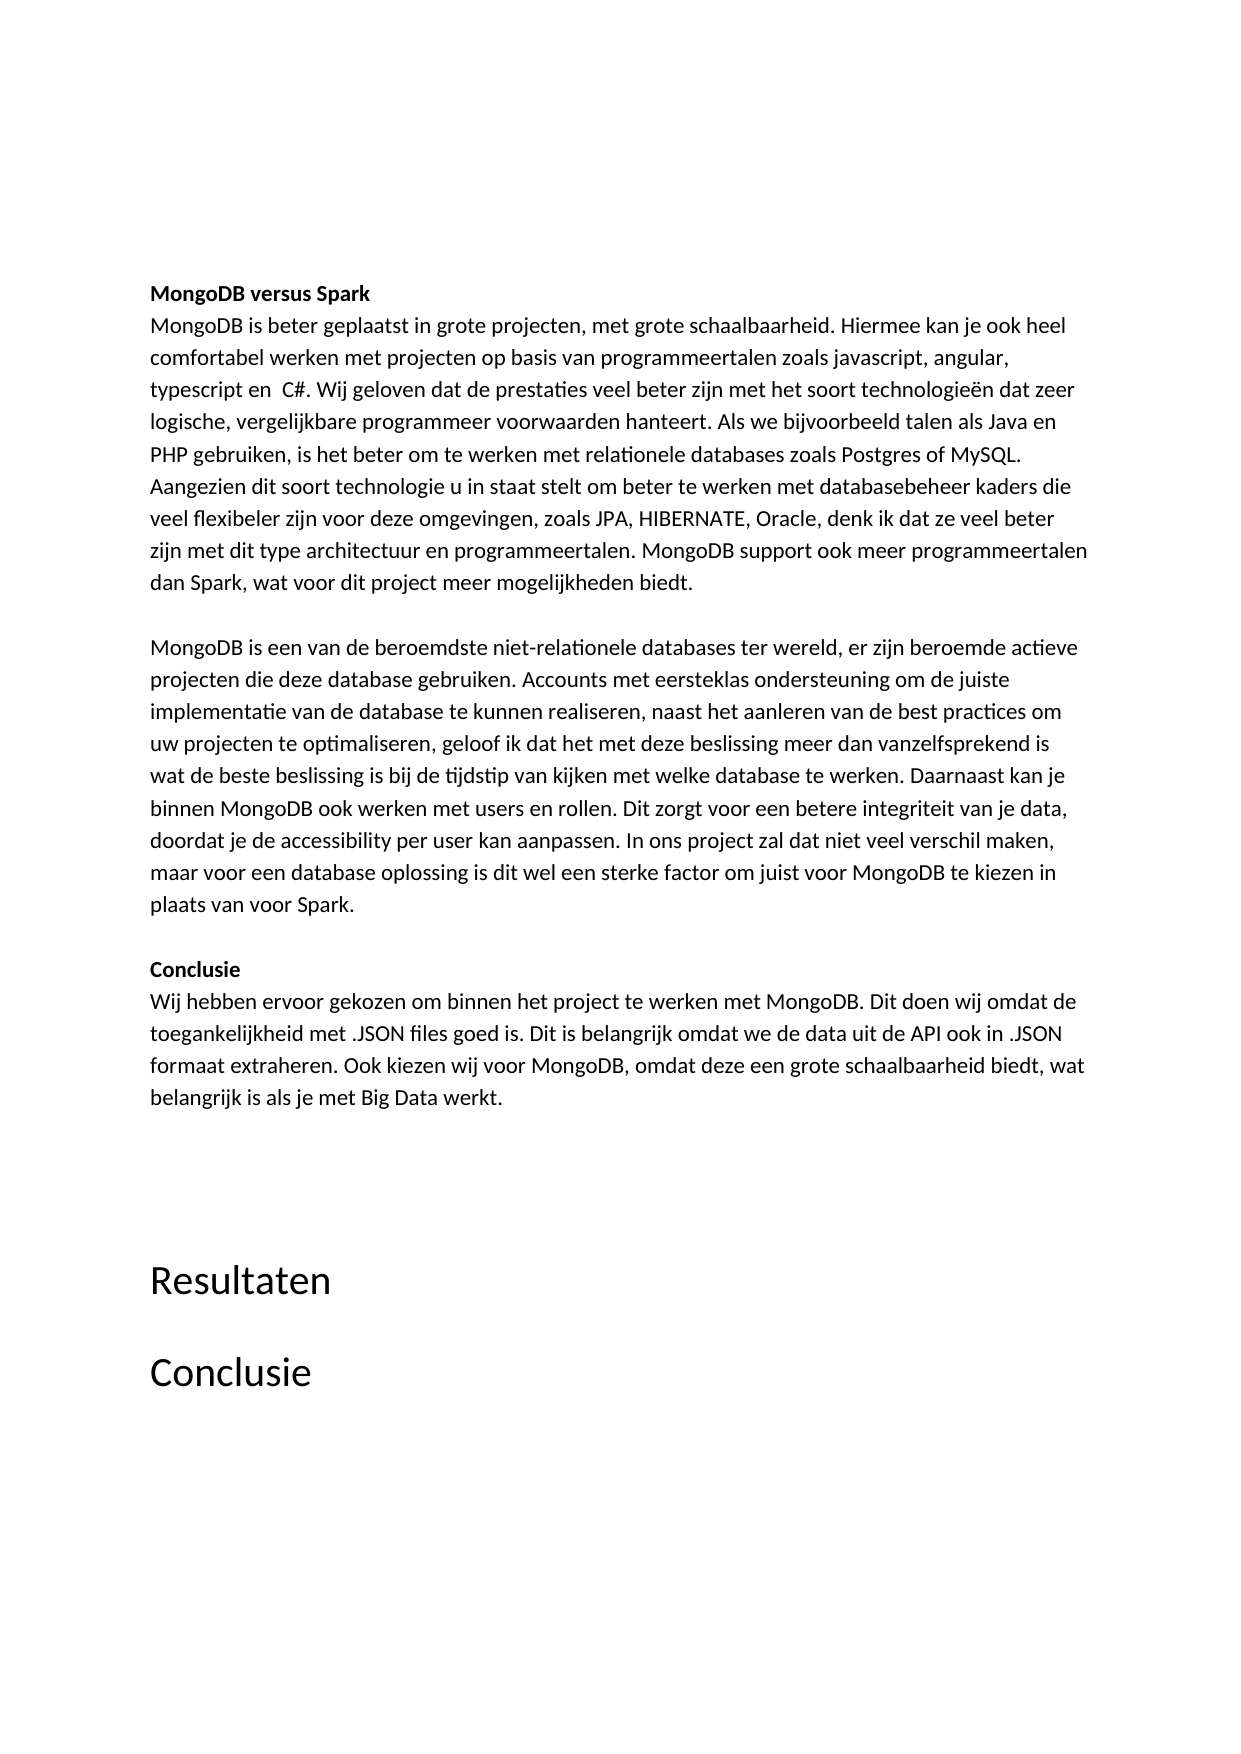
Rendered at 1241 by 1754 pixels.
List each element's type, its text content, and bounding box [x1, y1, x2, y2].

text Wij hebben ervoor gekozen om binnen het project te werken met MongoDB. Dit doen wij omdat de toegankelijkheid met .JSON files goed is. Dit is belangrijk omdat we de data uit de API ook in .JSON formaat extraheren. Ook kiezen wij voor MongoDB, omdat deze een grote schaalbaarheid biedt, wat belangrijk is als je met Big Data werkt. [150, 987, 1090, 1111]
text MongoDB versus Spark [150, 279, 1090, 307]
subtitle Conclusie [150, 1346, 1090, 1397]
text MongoDB is beter geplaatst in grote projecten, met grote schaalbaarheid. Hiermee kan je ook heel comfortabel werken met projecten op basis van programmeertalen zoals javascript, angular, typescript en C#. Wij geloven dat de prestaties veel beter zijn met het soort technologieën dat zeer logische, vergelijkbare programmeer voorwaarden hanteert. Als we bijvoorbeeld talen als Java en PHP gebruiken, is het beter om te werken met relationele databases zoals Postgres of MySQL. Aangezien dit soort technologie u in staat stelt om beter te werken met databasebeheer kaders die veel flexibeler zijn voor deze omgevingen, zoals JPA, HIBERNATE, Oracle, denk ik dat ze veel beter zijn met dit type architectuur en programmeertalen. MongoDB support ook meer programmeertalen dan Spark, wat voor dit project meer mogelijkheden biedt. [150, 311, 1090, 596]
subtitle Resultaten [150, 1254, 1090, 1305]
text MongoDB is een van de beroemdste niet-relationele databases ter wereld, er zijn beroemde actieve projecten die deze database gebruiken. Accounts met eersteklas ondersteuning om de juiste implementatie van de database te kunnen realiseren, naast het aanleren van de best practices om uw projecten te optimaliseren, geloof ik dat het met deze beslissing meer dan vanzelfsprekend is wat de beste beslissing is bij de tijdstip van kijken met welke database te werken. Daarnaast kan je binnen MongoDB ook werken met users en rollen. Dit zorgt voor een betere integriteit van je data, doordat je de accessibility per user kan aanpassen. In ons project zal dat niet veel verschil maken, maar voor een database oplossing is dit wel een sterke factor om juist voor MongoDB te kiezen in plaats van voor Spark. [150, 633, 1090, 918]
text Conclusie [150, 955, 1090, 983]
